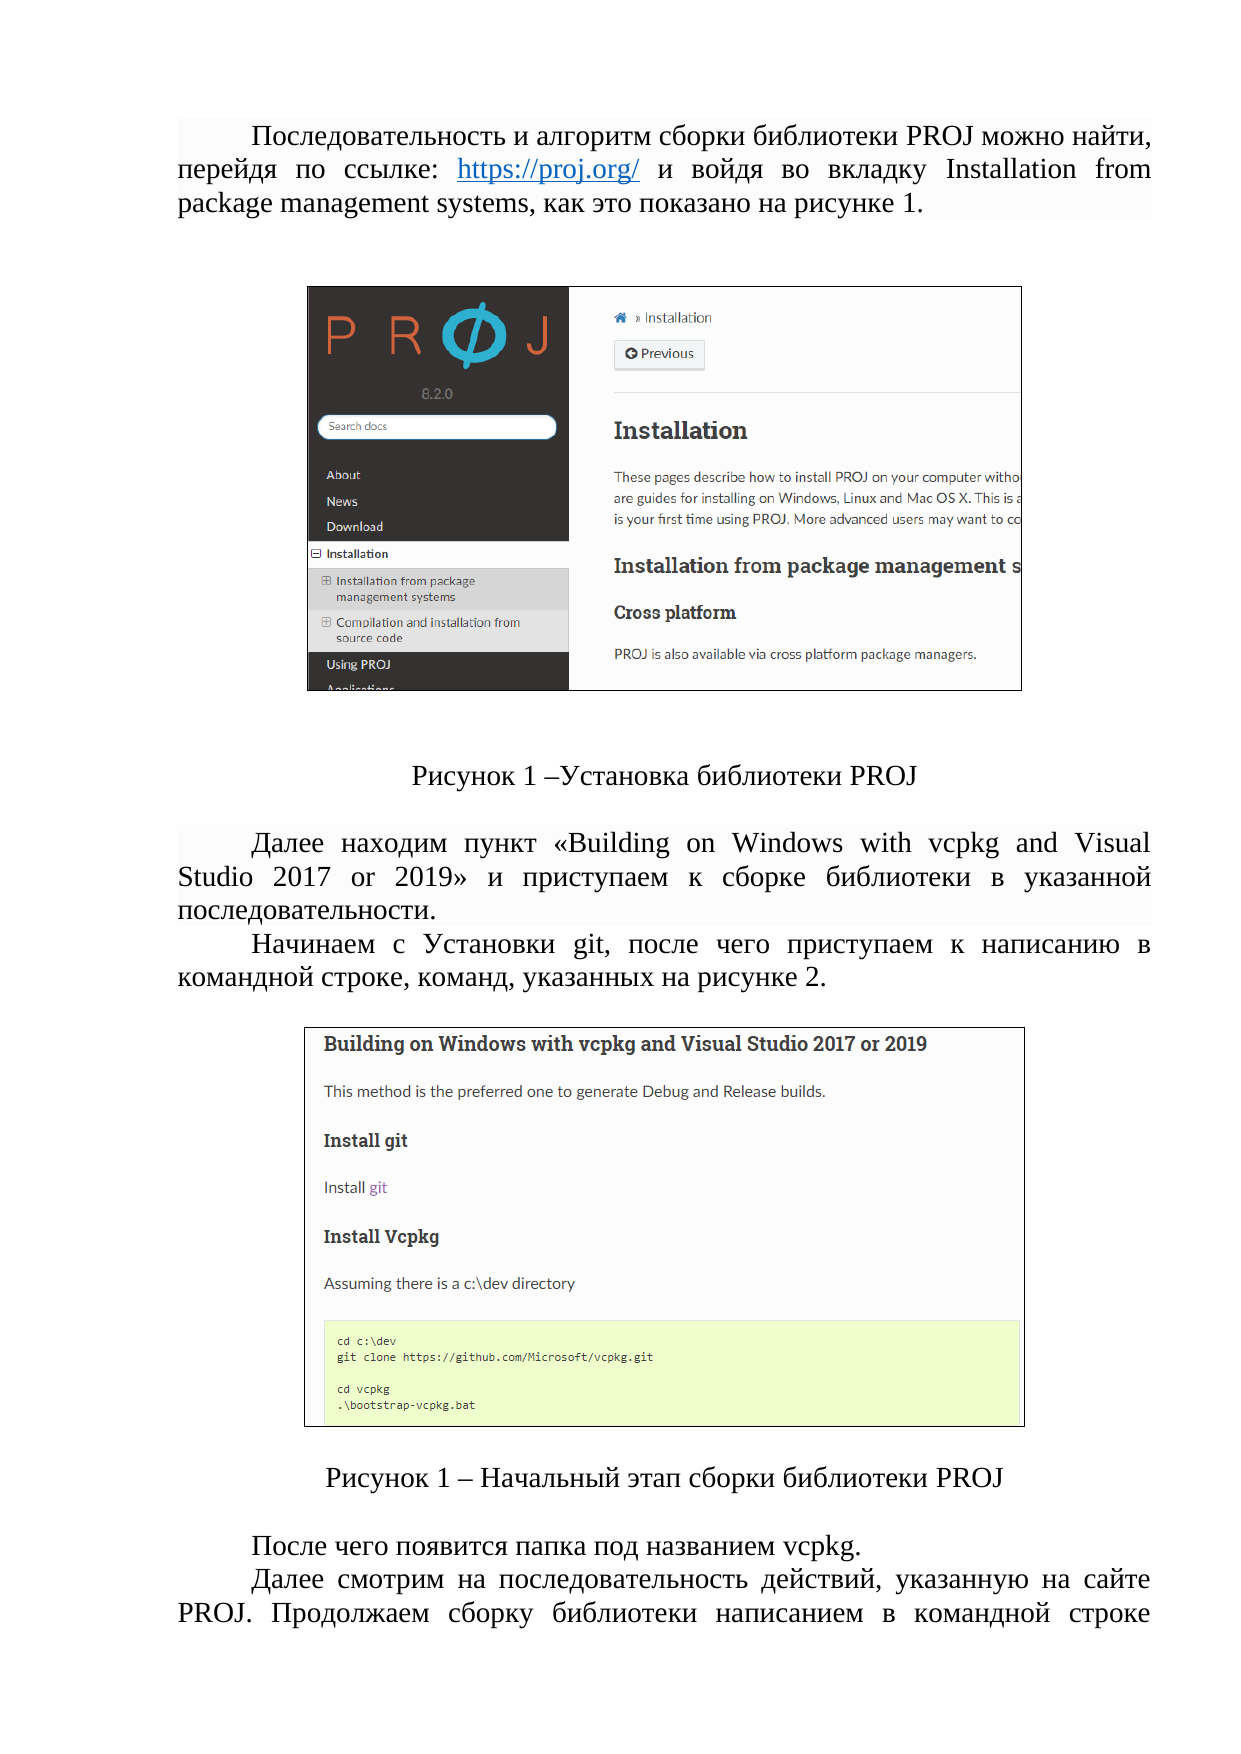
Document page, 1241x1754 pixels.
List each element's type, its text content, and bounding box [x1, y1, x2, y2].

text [177, 1561, 1152, 1628]
text Рисунок 1 – Начальный этап сборки библиотеки PROJ [177, 1461, 1152, 1494]
text Начинаем с Установки git, после чего приступаем к написанию в командной строке, команд, указанных на рисунке 2. [177, 926, 1152, 993]
picture [308, 287, 1021, 690]
subtitle Последовательность и алгоритм сборки библиотеки PROJ можно найти, перейдя по ссылке: https://proj.org/ и войдя во вкладку Installation from package management systems, как это показано на рисунке 1. [177, 118, 1152, 219]
subtitle Далее находим пункт «Building on Windows with vcpkg and Visual Studio 2017 or 2019» и приступаем к сборке библиотеки в указанной последовательности. [177, 825, 1152, 926]
picture [305, 1028, 1024, 1426]
text После чего появится папка под названием vcpkg. [177, 1528, 1152, 1561]
text Рисунок 1 –Установка библиотеки PROJ [177, 758, 1152, 792]
